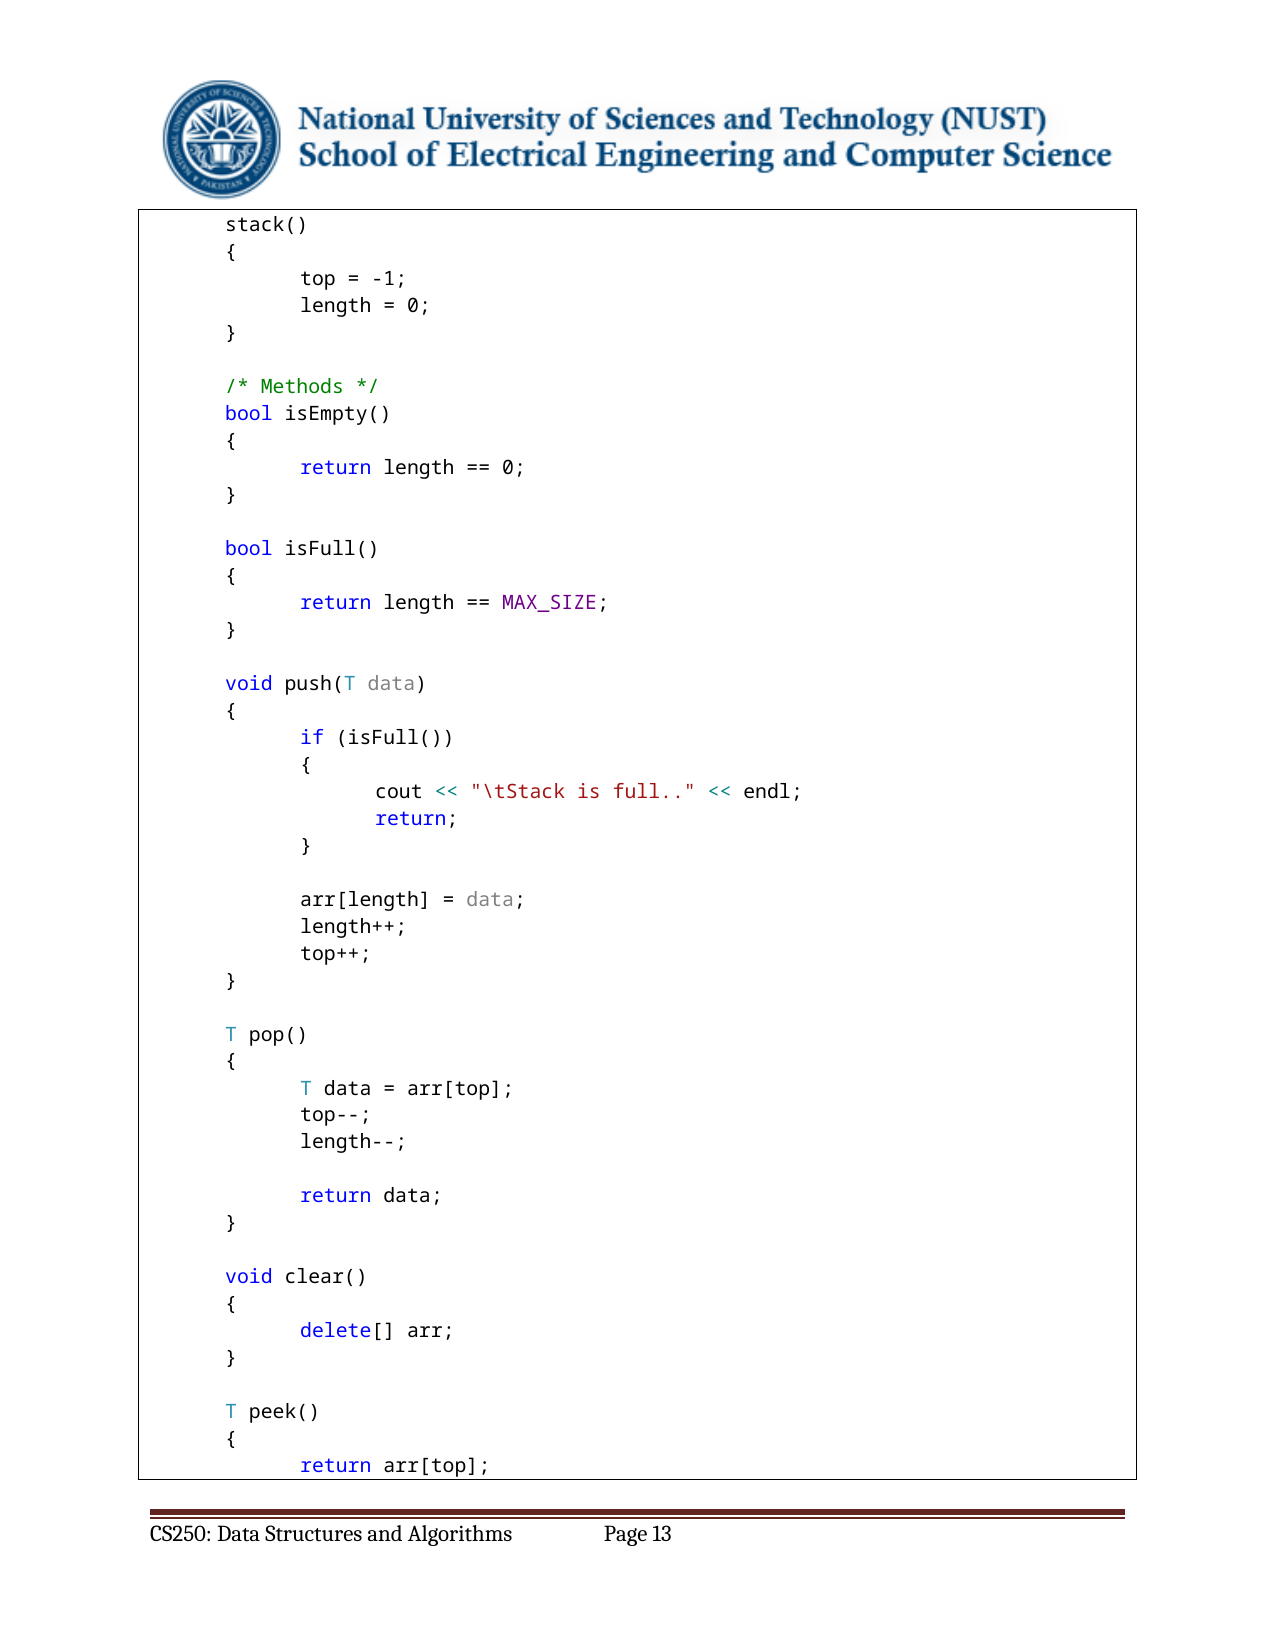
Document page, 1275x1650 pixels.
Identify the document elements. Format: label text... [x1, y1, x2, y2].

picture [150, 75, 1125, 209]
